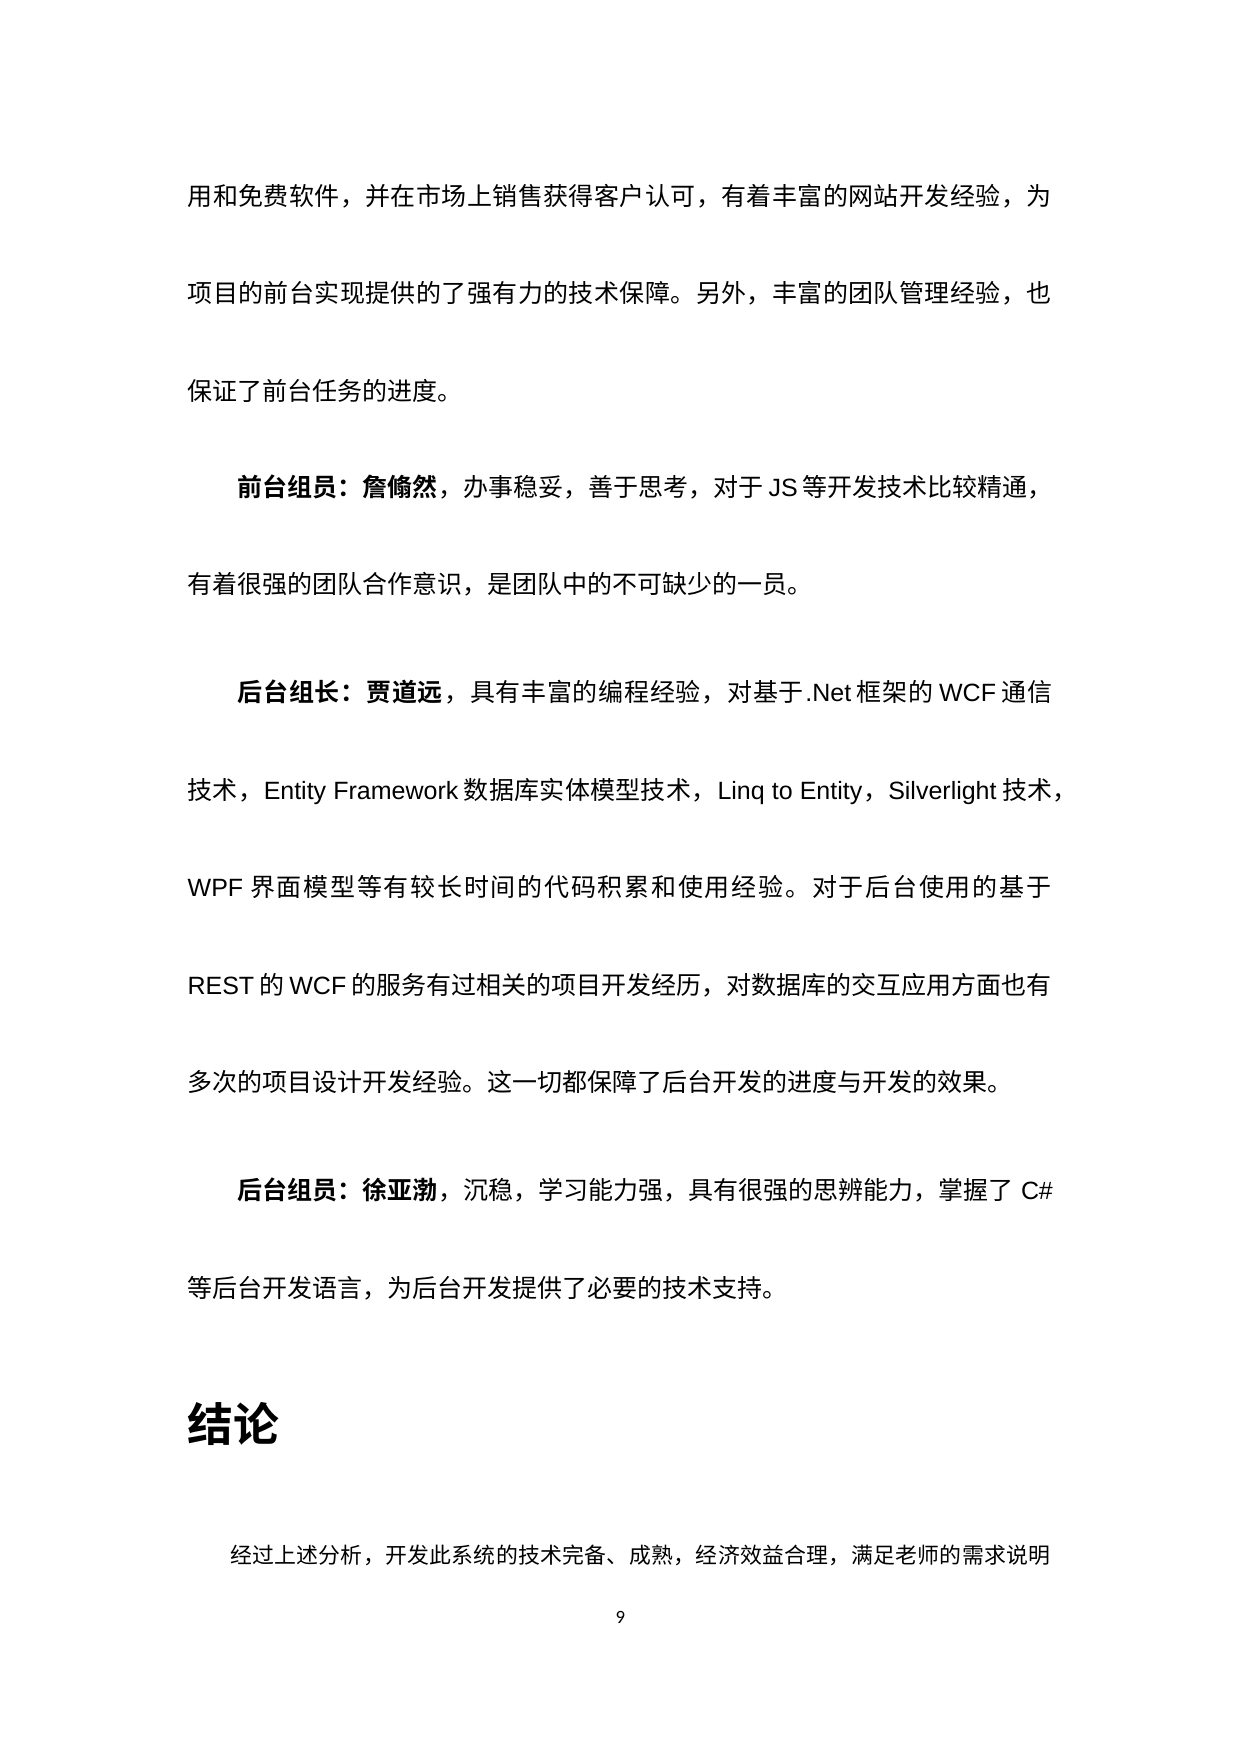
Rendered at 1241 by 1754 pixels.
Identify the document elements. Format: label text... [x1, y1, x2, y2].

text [187, 162, 1053, 422]
text 后台组员：徐亚渤，沉稳，学习能力强，具有很强的思辨能力，掌握了C#等后台开发语言，为后台开发提供了必要的技术支持。 [187, 1156, 1053, 1319]
text 后台组长：贾道远，具有丰富的编程经验，对基于.Net框架的WCF通信技术，Entity Framework数据库实体模型技术，Linq to Entity，Silverlight技术，WPF界面模型等有较长时间的代码积累和使用经验。对于后台使用的基于REST的WCF的服务有过相关的项目开发经历，对数据库的交互应用方面也有多次的项目设计开发经验。这一切都保障了后台开发的进度与开发的效果。 [187, 658, 1053, 1113]
text 前台组员：詹翛然，办事稳妥，善于思考，对于JS等开发技术比较精通，有着很强的团队合作意识，是团队中的不可缺少的一员。 [187, 453, 1053, 615]
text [187, 1537, 1053, 1570]
subtitle 结论 [187, 1372, 1053, 1470]
